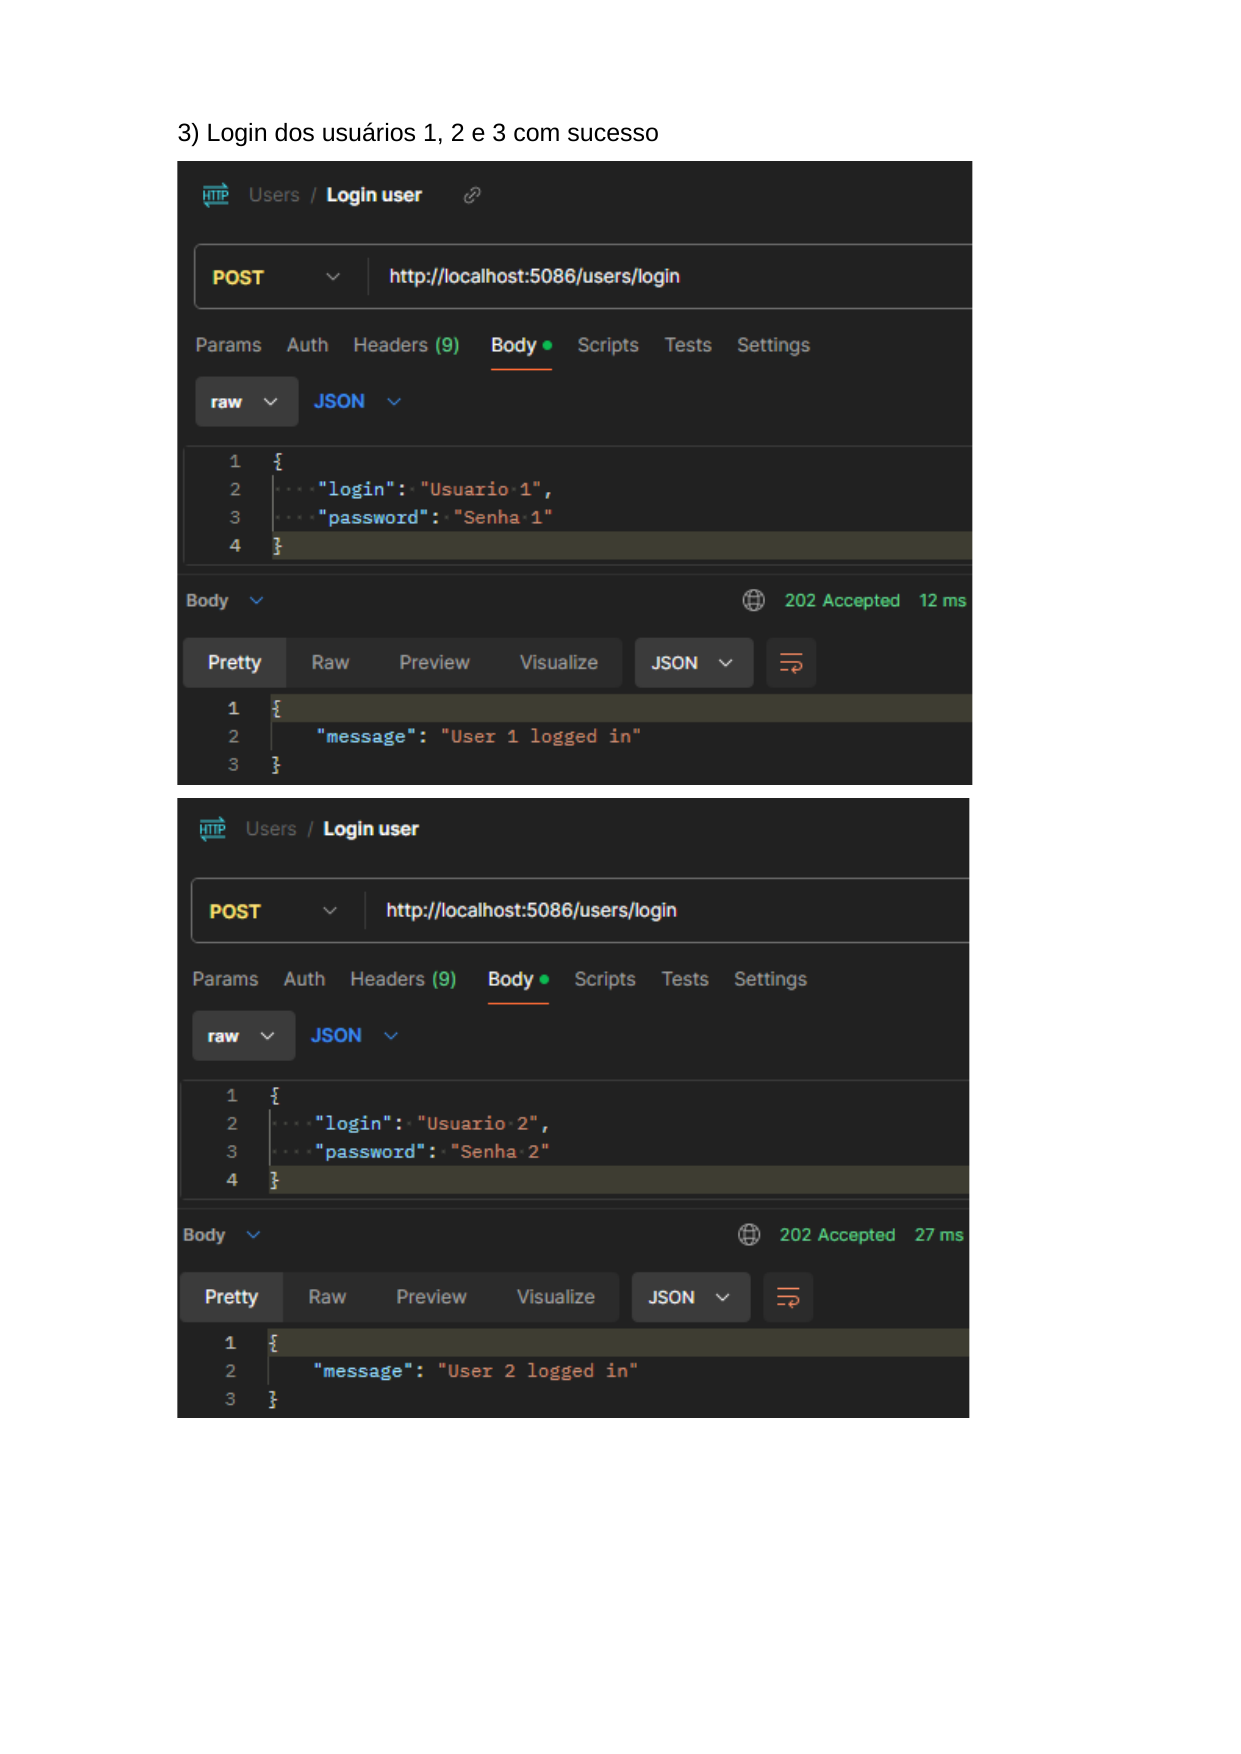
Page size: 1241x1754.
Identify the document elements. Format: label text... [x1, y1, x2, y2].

picture [177, 161, 973, 785]
text 3) Login dos usuários 1, 2 e 3 com sucesso [177, 118, 1063, 147]
picture [177, 798, 970, 1418]
